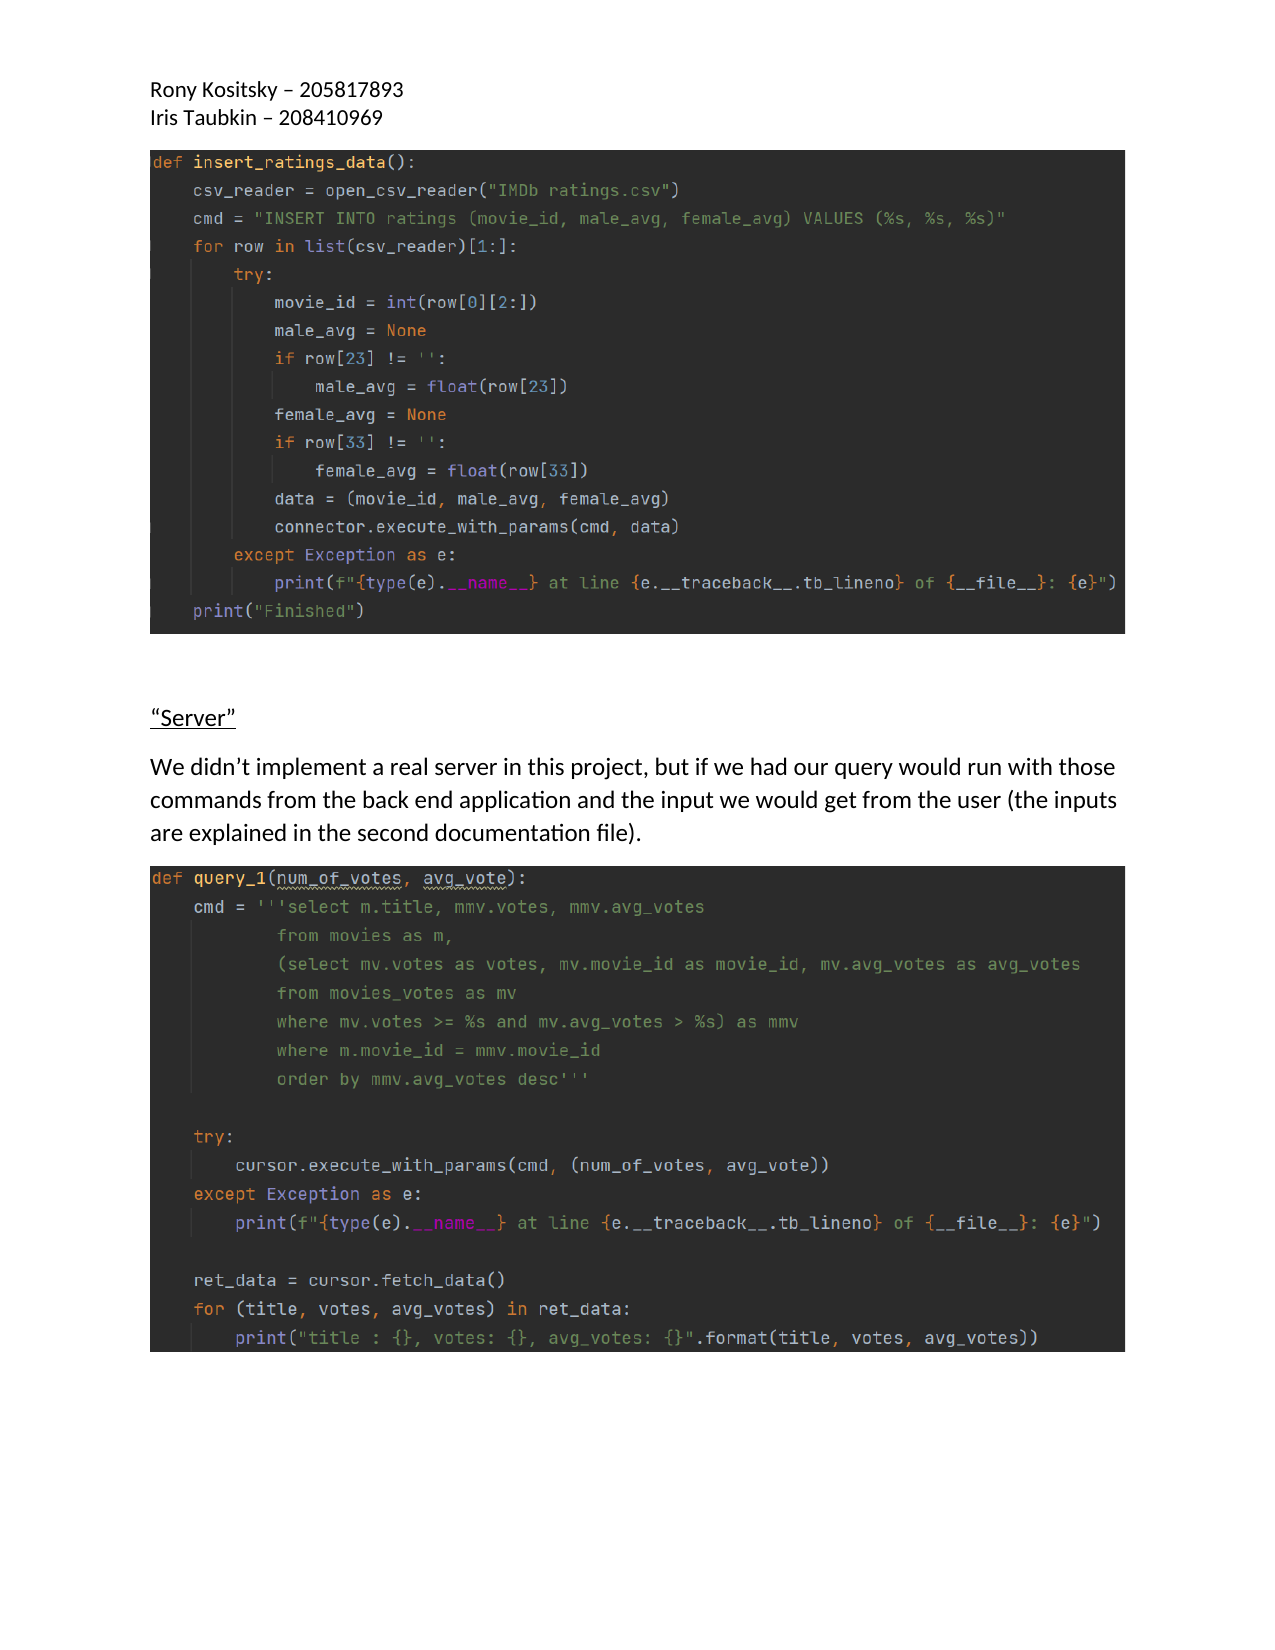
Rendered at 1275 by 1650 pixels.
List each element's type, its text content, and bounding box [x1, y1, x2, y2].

text “Server” [150, 702, 1125, 732]
picture [150, 150, 1125, 634]
text We didn’t implement a real server in this project, but if we had our query would run with those commands from the back end application and the input we would get from the user (the inputs are explained in the second documentation file). [150, 751, 1125, 848]
picture [150, 866, 1125, 1352]
